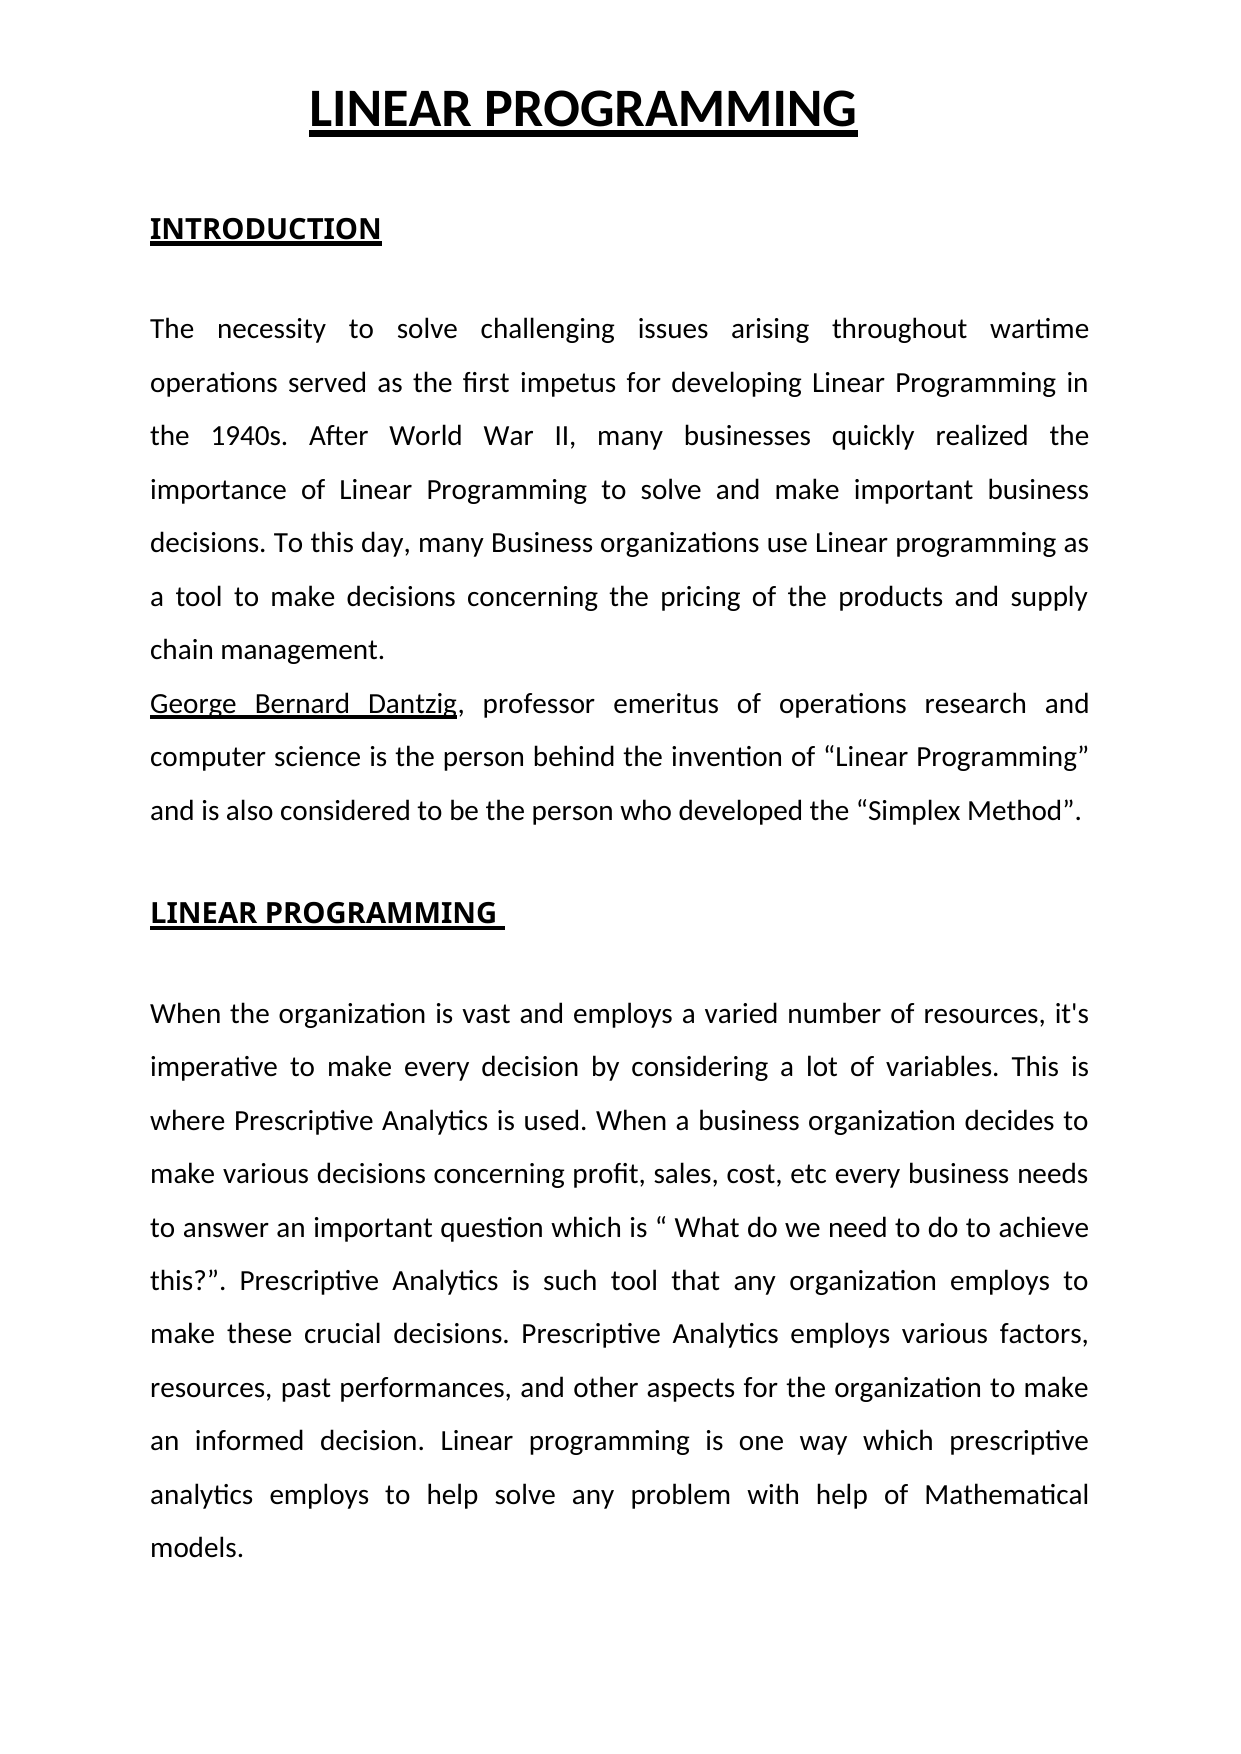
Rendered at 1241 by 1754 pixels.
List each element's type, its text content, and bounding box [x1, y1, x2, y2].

subtitle INTRODUCTION [150, 208, 1090, 248]
text The necessity to solve challenging issues arising throughout wartime operations served as the first impetus for developing Linear Programming in the 1940s. After World War II, many businesses quickly realized the importance of Linear Programming to solve and make important business decisions. To this day, many Business organizations use Linear programming as a tool to make decisions concerning the pricing of the products and supply chain management. [150, 311, 1090, 667]
text George Bernard Dantzig, professor emeritus of operations research and computer science is the person behind the invention of “Linear Programming” and is also considered to be the person who developed the “Simplex Method”. [150, 685, 1090, 827]
text When the organization is vast and employs a varied number of resources, it's imperative to make every decision by considering a lot of variables. This is where Prescriptive Analytics is used. When a business organization decides to make various decisions concerning profit, sales, cost, etc every business needs to answer an important question which is “ What do we need to do to achieve this?”. Prescriptive Analytics is such tool that any organization employs to make these crucial decisions. Prescriptive Analytics employs various factors, resources, past performances, and other aspects for the organization to make an informed decision. Linear programming is one way which prescriptive analytics employs to help solve any problem with help of Mathematical models. [150, 995, 1090, 1565]
subtitle LINEAR PROGRAMMING [150, 892, 1090, 932]
